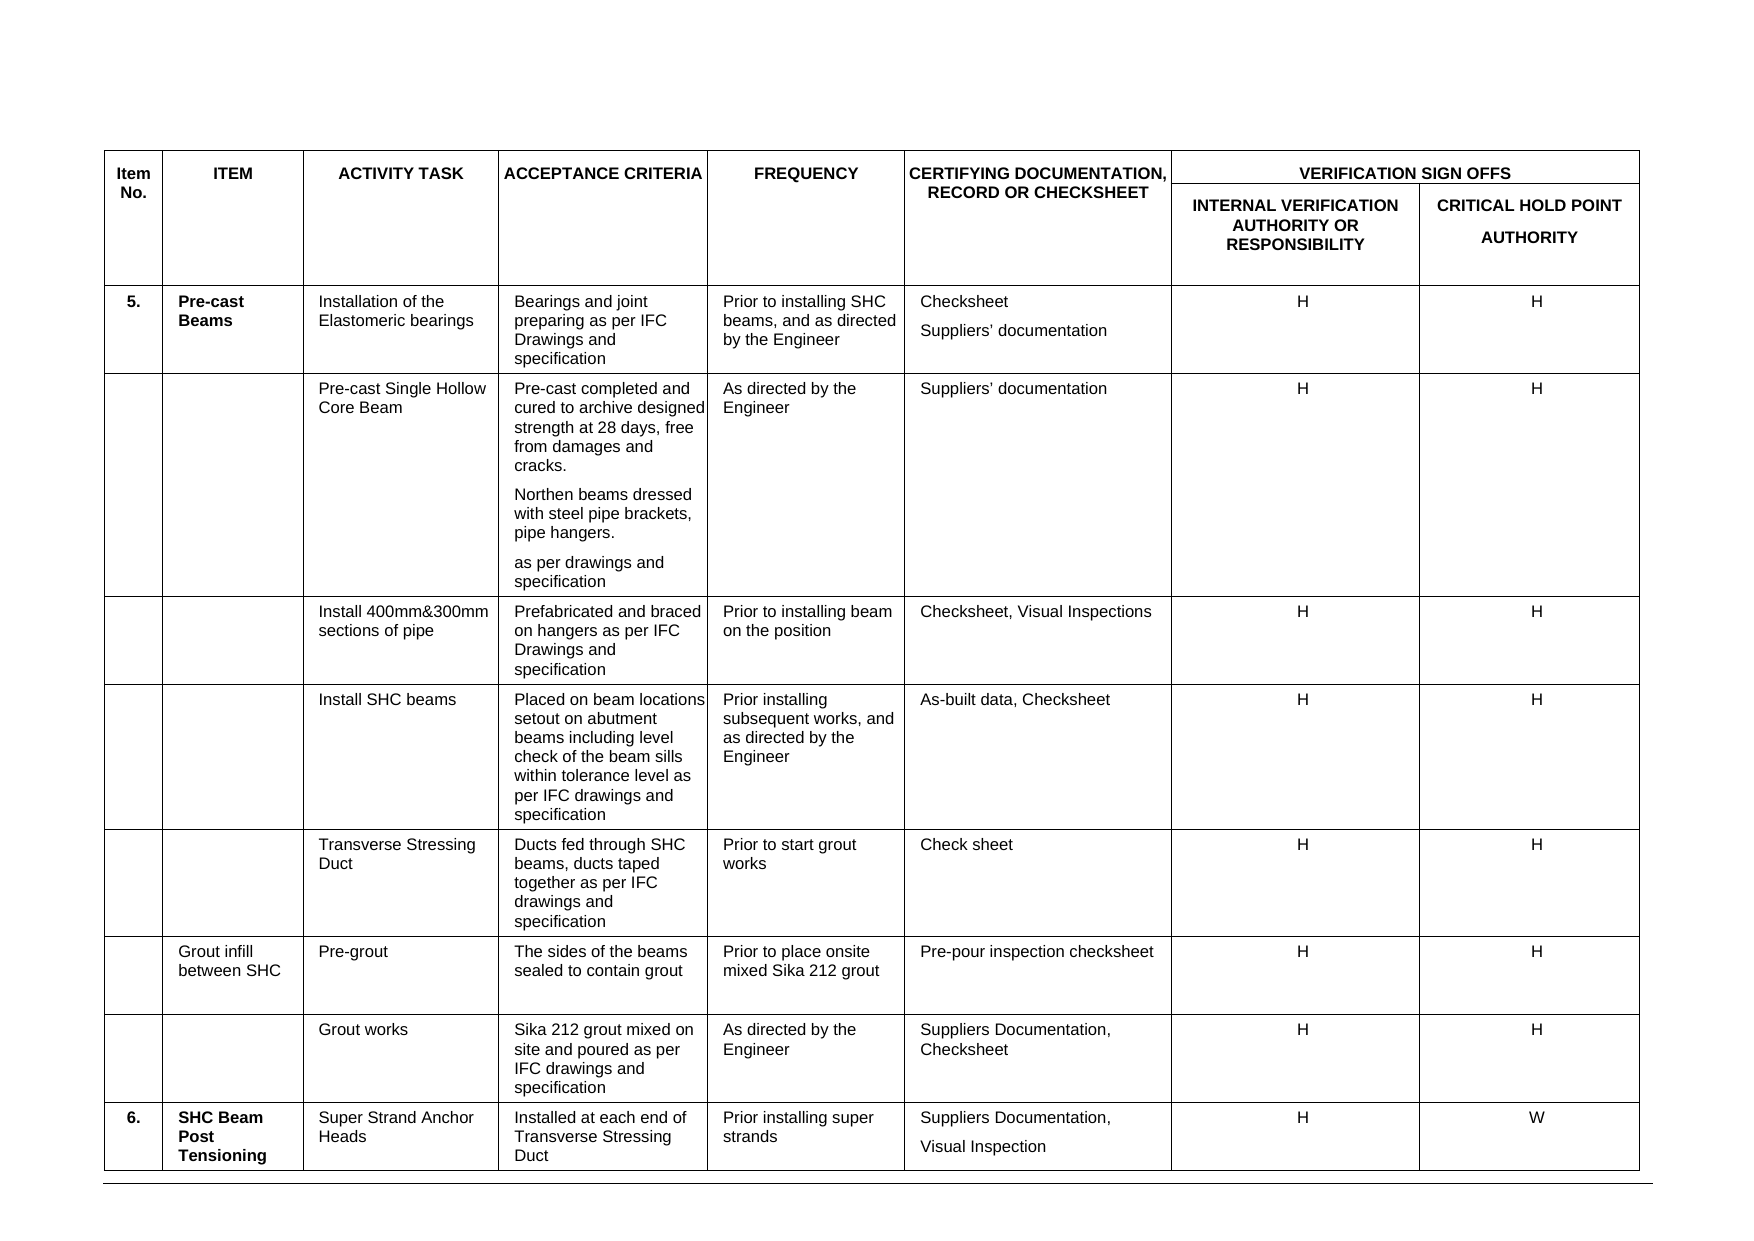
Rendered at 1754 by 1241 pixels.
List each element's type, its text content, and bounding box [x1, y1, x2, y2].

table_cell [163, 685, 303, 829]
table_cell Checksheet, Visual Inspections [905, 597, 1171, 683]
table_cell H [1172, 830, 1419, 936]
table_cell Pre-cast completed and cured to archive designed strength at 28 days, free from damages and cracks. Northen beams dressed with steel pipe brackets, pipe hangers. as per drawings and specification [499, 374, 707, 596]
table_cell H [1172, 597, 1419, 683]
table_cell As directed by the Engineer [708, 374, 904, 596]
table_cell Install 400mm&300mm sections of pipe [304, 597, 498, 683]
table_cell Prior installing subsequent works, and as directed by the Engineer [708, 685, 904, 829]
table_cell As-built data, Checksheet [905, 685, 1171, 829]
table_cell Installation of the Elastomeric bearings [304, 286, 498, 373]
table_cell Transverse Stressing Duct [304, 830, 498, 936]
table_header Item No. [105, 151, 162, 285]
table_cell H [1172, 374, 1419, 596]
table_cell Checksheet Suppliers’ documentation [905, 286, 1171, 373]
table_cell Prior to start grout works [708, 830, 904, 936]
table_cell Pre-cast Single Hollow Core Beam [304, 374, 498, 596]
table_cell 6. [105, 1103, 162, 1170]
table_cell H [1420, 937, 1639, 1014]
table_cell W [1420, 1103, 1639, 1170]
table_header VERIFICATION SIGN OFFS [1172, 151, 1639, 183]
table_header Acceptance Criteria [499, 151, 707, 285]
table_cell H [1172, 685, 1419, 829]
table_cell H [1420, 1015, 1639, 1102]
table_cell [105, 685, 162, 829]
table_cell [105, 830, 162, 936]
table_cell Super Strand Anchor Heads [304, 1103, 498, 1170]
table_cell As directed by the Engineer [708, 1015, 904, 1102]
table_header FREQUENCY [708, 151, 904, 285]
table_cell [105, 374, 162, 596]
table_cell The sides of the beams sealed to contain grout [499, 937, 707, 1014]
table_cell Grout infill between SHC [163, 937, 303, 1014]
table_cell Pre-pour inspection checksheet [905, 937, 1171, 1014]
table_cell [105, 1015, 162, 1102]
table_cell Prior to place onsite mixed Sika 212 grout [708, 937, 904, 1014]
table_cell Ducts fed through SHC beams, ducts taped together as per IFC drawings and specification [499, 830, 707, 936]
table_cell H [1420, 374, 1639, 596]
table_cell H [1172, 1103, 1419, 1170]
table_cell [163, 1015, 303, 1102]
table_cell Prefabricated and braced on hangers as per IFC Drawings and specification [499, 597, 707, 683]
table_cell [105, 597, 162, 683]
table_cell Suppliers Documentation, Visual Inspection [905, 1103, 1171, 1170]
table_cell Sika 212 grout mixed on site and poured as per IFC drawings and specification [499, 1015, 707, 1102]
table_cell Prior to installing SHC beams, and as directed by the Engineer [708, 286, 904, 373]
table_cell H [1420, 597, 1639, 683]
table_header Activity TASK [304, 151, 498, 285]
table_cell H [1172, 937, 1419, 1014]
table_cell [163, 374, 303, 596]
table_cell [163, 597, 303, 683]
table_cell SHC Beam Post Tensioning [163, 1103, 303, 1170]
table_cell 5. [105, 286, 162, 373]
table_cell Installed at each end of Transverse Stressing Duct [499, 1103, 707, 1170]
table_cell Prior installing super strands [708, 1103, 904, 1170]
table_cell Pre-grout [304, 937, 498, 1014]
table_cell H [1420, 286, 1639, 373]
table_cell Suppliers’ documentation [905, 374, 1171, 596]
table_header Item [163, 151, 303, 285]
table_cell H [1420, 685, 1639, 829]
table_cell CRITICAL HOLD POINT AUTHORITY [1420, 184, 1639, 285]
table_cell Check sheet [905, 830, 1171, 936]
table_cell Bearings and joint preparing as per IFC Drawings and specification [499, 286, 707, 373]
table_cell H [1420, 830, 1639, 936]
table_cell Prior to installing beam on the position [708, 597, 904, 683]
table_cell INTERNAL VERIFICATION AUTHORITY OR RESPONSIBILITY [1172, 184, 1419, 285]
table_cell [163, 830, 303, 936]
table_cell Suppliers Documentation, Checksheet [905, 1015, 1171, 1102]
table_header CERTIFYING DOCUMENTATION, RECORD OR CHECKSHEET [905, 151, 1171, 285]
table_cell Pre-cast Beams [163, 286, 303, 373]
table_cell Install SHC beams [304, 685, 498, 829]
table_cell H [1172, 1015, 1419, 1102]
table_cell H [1172, 286, 1419, 373]
table_cell Grout works [304, 1015, 498, 1102]
table_cell Placed on beam locations setout on abutment beams including level check of the beam sills within tolerance level as per IFC drawings and specification [499, 685, 707, 829]
table_cell [105, 937, 162, 1014]
